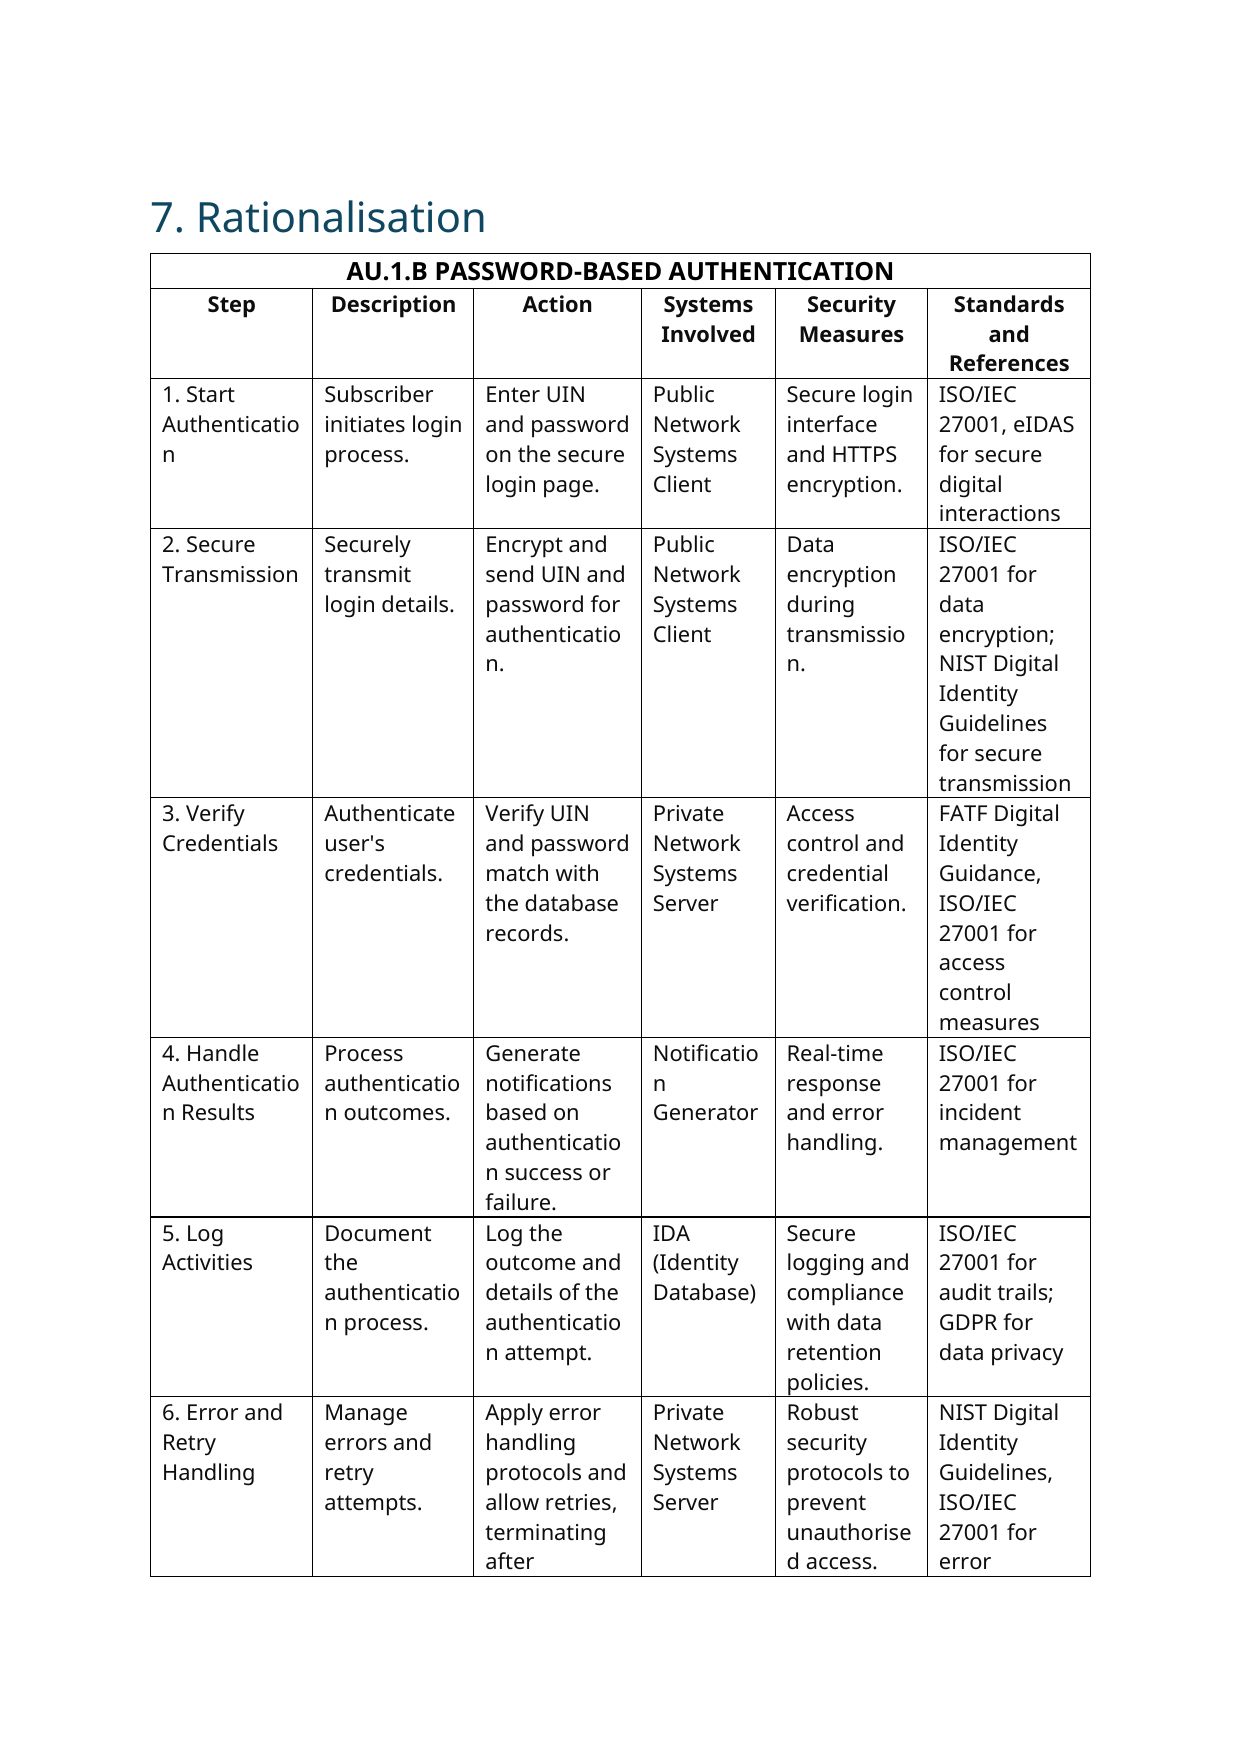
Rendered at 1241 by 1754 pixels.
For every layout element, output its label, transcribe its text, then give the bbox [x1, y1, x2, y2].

table_cell Securely transmit login details. [313, 529, 473, 797]
table_cell Document the authentication process. [313, 1218, 473, 1396]
table_cell Security Measures [776, 289, 927, 378]
table_header AU.1.B PASSWORD-BASED AUTHENTICATION [151, 254, 1090, 288]
table_cell Authenticate user's credentials. [313, 798, 473, 1037]
table_cell IDA (Identity Database) [642, 1218, 775, 1396]
table_cell Private Network Systems Server [642, 798, 775, 1037]
table_cell 1. Start Authentication [151, 379, 312, 528]
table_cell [313, 1397, 473, 1576]
table_cell 3. Verify Credentials [151, 798, 312, 1037]
table_cell Secure login interface and HTTPS encryption. [776, 379, 927, 528]
table_cell Notification Generator [642, 1038, 775, 1216]
table_cell Public Network Systems Client [642, 529, 775, 797]
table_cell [642, 1397, 775, 1576]
table_cell Process authentication outcomes. [313, 1038, 473, 1216]
table_cell ISO/IEC 27001 for data encryption; NIST Digital Identity Guidelines for secure transmission [928, 529, 1090, 797]
table_cell 4. Handle Authentication Results [151, 1038, 312, 1216]
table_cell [776, 1397, 927, 1576]
table_cell Data encryption during transmission. [776, 529, 927, 797]
table_cell Standards and References [928, 289, 1090, 378]
table_cell Systems Involved [642, 289, 775, 378]
table_cell Public Network Systems Client [642, 379, 775, 528]
table_cell ISO/IEC 27001, eIDAS for secure digital interactions [928, 379, 1090, 528]
table_cell 5. Log Activities [151, 1218, 312, 1396]
table_cell Generate notifications based on authentication success or failure. [474, 1038, 641, 1216]
table_cell Description [313, 289, 473, 378]
table_cell Step [151, 289, 312, 378]
table_cell Access control and credential verification. [776, 798, 927, 1037]
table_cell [151, 1397, 312, 1576]
table_cell Action [474, 289, 641, 378]
table_cell Encrypt and send UIN and password for authentication. [474, 529, 641, 797]
table_cell Enter UIN and password on the secure login page. [474, 379, 641, 528]
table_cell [474, 1397, 641, 1576]
table_cell Real-time response and error handling. [776, 1038, 927, 1216]
table_cell Log the outcome and details of the authentication attempt. [474, 1218, 641, 1396]
table_cell FATF Digital Identity Guidance, ISO/IEC 27001 for access control measures [928, 798, 1090, 1037]
table_cell Secure logging and compliance with data retention policies. [776, 1218, 927, 1396]
table_cell Subscriber initiates login process. [313, 379, 473, 528]
table_cell ISO/IEC 27001 for incident management [928, 1038, 1090, 1216]
table_cell 2. Secure Transmission [151, 529, 312, 797]
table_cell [928, 1397, 1090, 1576]
table_cell Verify UIN and password match with the database records. [474, 798, 641, 1037]
subtitle 7. Rationalisation [150, 187, 1090, 244]
table_cell ISO/IEC 27001 for audit trails; GDPR for data privacy [928, 1218, 1090, 1396]
